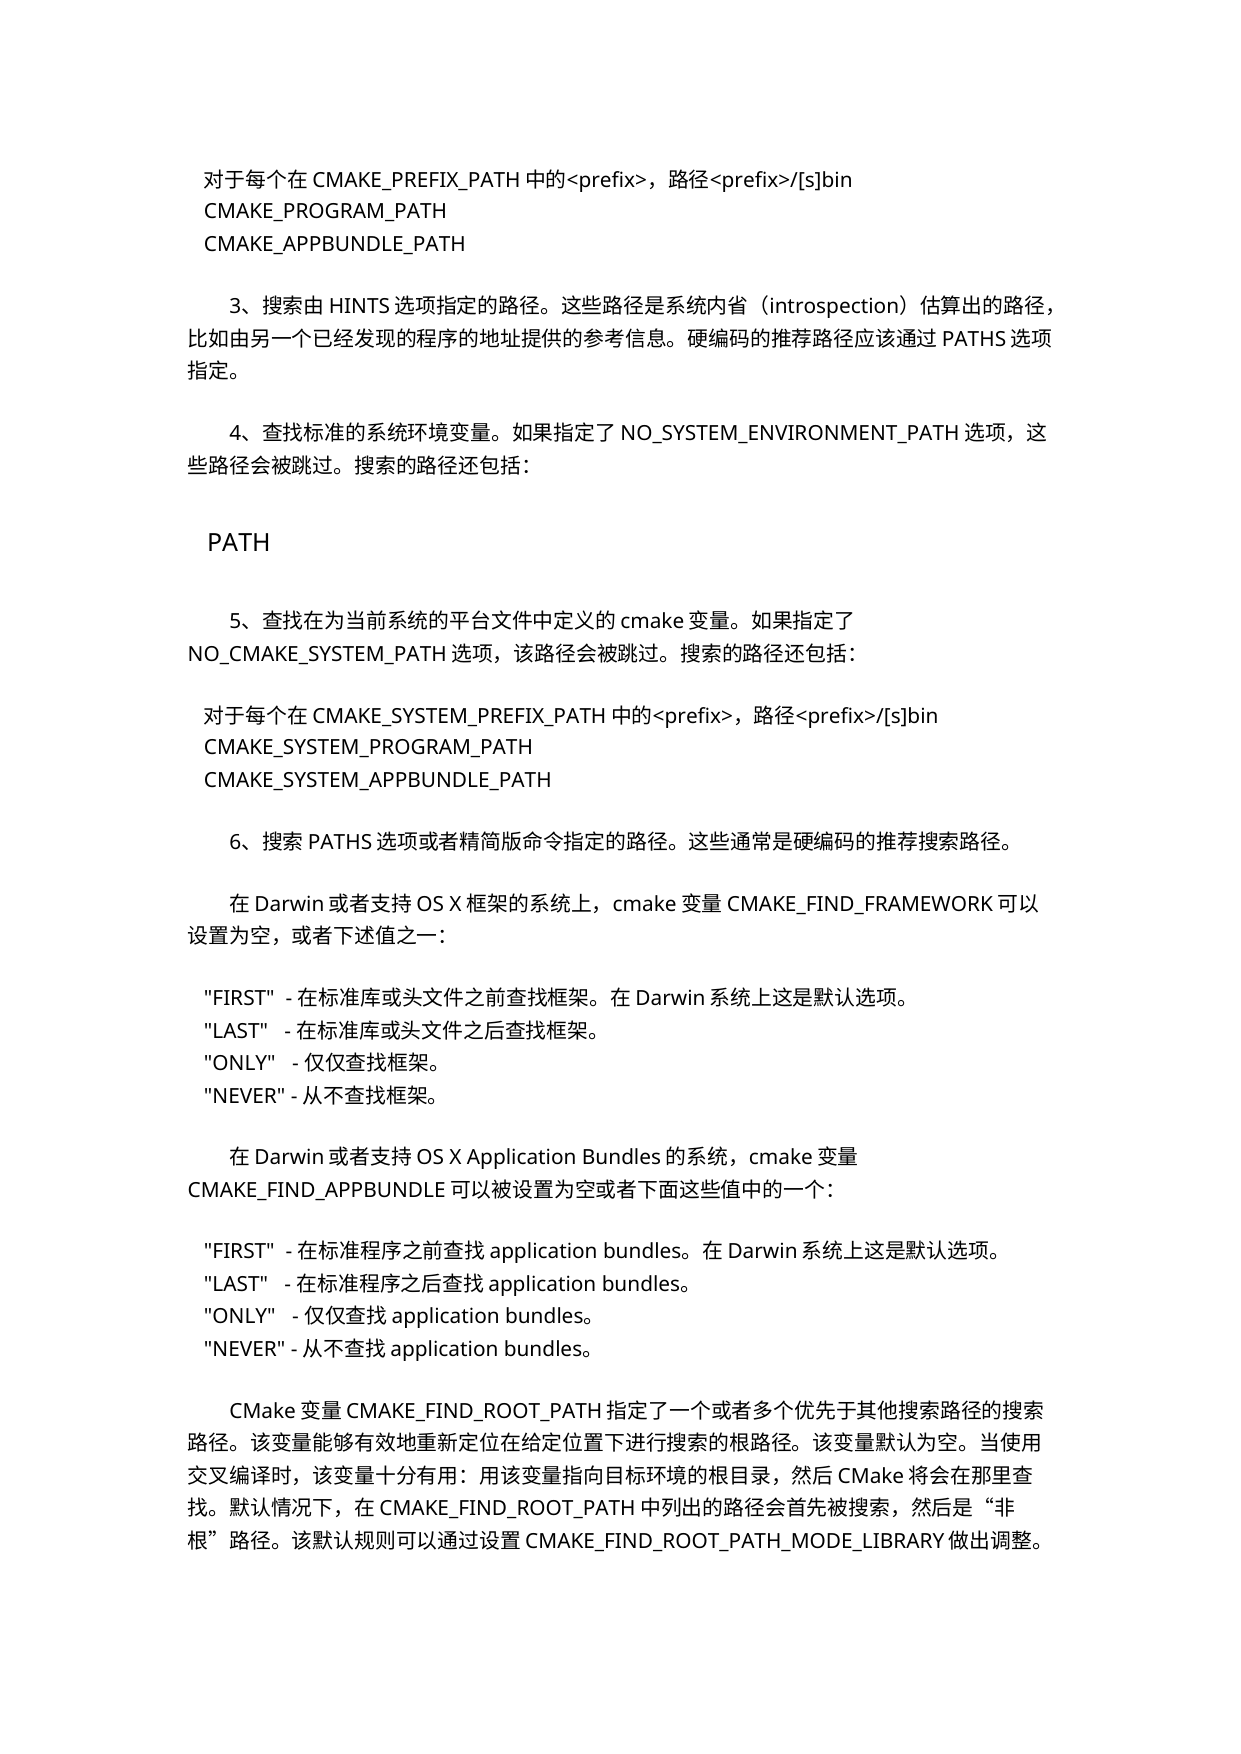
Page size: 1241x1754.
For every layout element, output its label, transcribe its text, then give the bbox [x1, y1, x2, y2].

text 3、搜索由HINTS选项指定的路径。这些路径是系统内省（introspection）估算出的路径，比如由另一个已经发现的程序的地址提供的参考信息。硬编码的推荐路径应该通过PATHS选项指定。 [187, 289, 1053, 386]
text 在Darwin或者支持OS X 框架的系统上，cmake变量CMAKE_FIND_FRAMEWORK可以设置为空，或者下述值之一： [187, 886, 1053, 951]
text PATH [187, 509, 1053, 574]
text "FIRST" - 在标准库或头文件之前查找框架。在Darwin系统上这是默认选项。 "LAST" - 在标准库或头文件之后查找框架。 "ONLY" - 仅仅查找框架。 "NEVER" - 从不查找框架。 [187, 980, 1053, 1110]
text 5、查找在为当前系统的平台文件中定义的cmake变量。如果指定了NO_CMAKE_SYSTEM_PATH选项，该路径会被跳过。搜索的路径还包括： [187, 604, 1053, 669]
text "FIRST" - 在标准程序之前查找application bundles。在Darwin系统上这是默认选项。 "LAST" - 在标准程序之后查找application bundles。 "ONLY" - 仅仅查找application bundles。 "NEVER" - 从不查找application bundles。 [187, 1234, 1053, 1364]
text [187, 162, 1053, 259]
text 4、查找标准的系统环境变量。如果指定了NO_SYSTEM_ENVIRONMENT_PATH选项，这些路径会被跳过。搜索的路径还包括： [187, 415, 1053, 480]
text 对于每个在CMAKE_SYSTEM_PREFIX_PATH中的<prefix>，路径<prefix>/[s]bin CMAKE_SYSTEM_PROGRAM_PATH CMAKE_SYSTEM_APPBUNDLE_PATH [187, 698, 1053, 795]
text 6、搜索PATHS选项或者精简版命令指定的路径。这些通常是硬编码的推荐搜索路径。 [187, 824, 1053, 857]
text 在Darwin或者支持OS X Application Bundles的系统，cmake变量CMAKE_FIND_APPBUNDLE可以被设置为空或者下面这些值中的一个： [187, 1139, 1053, 1204]
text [187, 1393, 1053, 1555]
